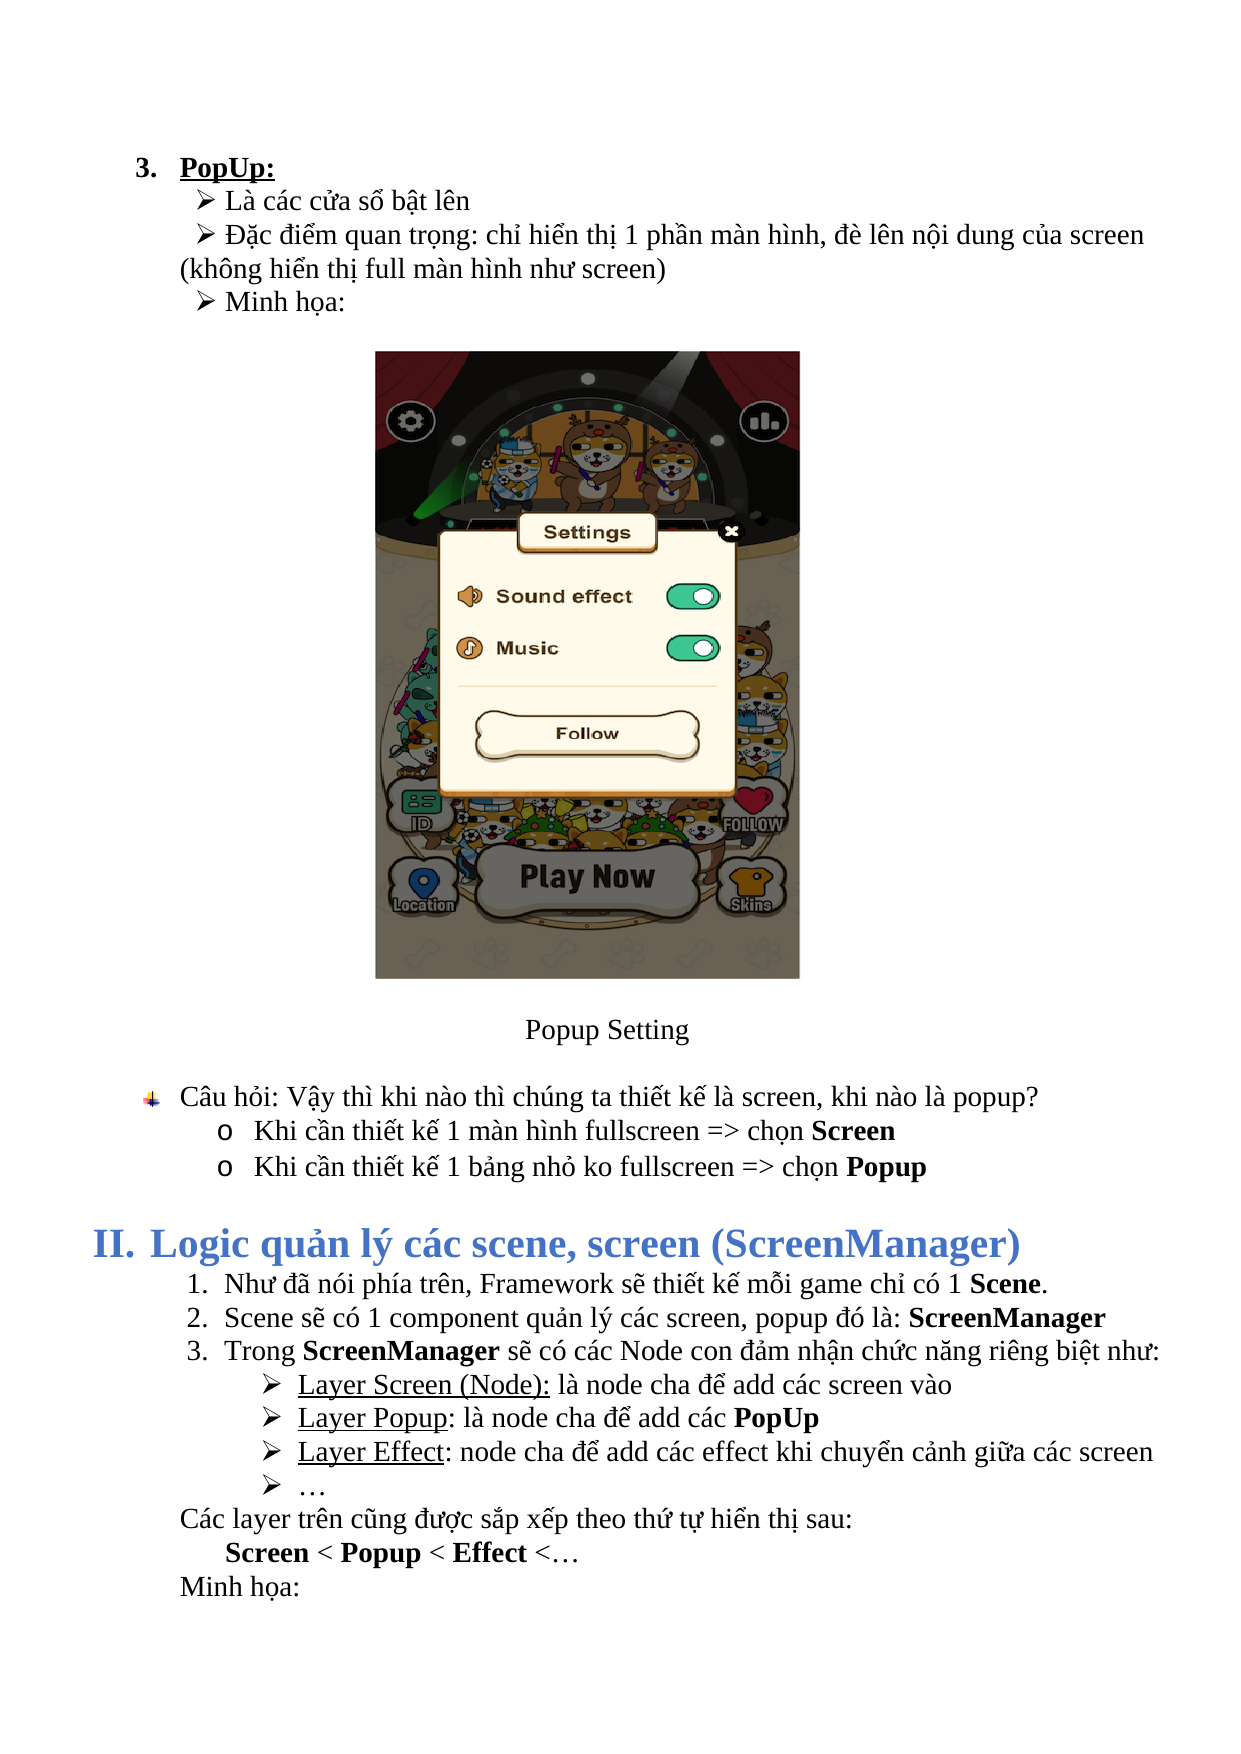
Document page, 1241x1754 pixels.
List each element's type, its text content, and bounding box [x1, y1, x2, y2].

list Câu hỏi: Vậy thì khi nào thì chúng ta thiết kế là screen, khi nào là popup? [142, 1079, 1184, 1113]
text Các layer trên cũng được sắp xếp theo thứ tự hiển thị sau: [179, 1502, 1184, 1535]
picture [143, 1090, 160, 1107]
list Đặc điểm quan trọng: chỉ hiển thị 1 phần màn hình, đè lên nội dung của screen (không hiển thị full màn hình như screen) [179, 217, 1184, 284]
list PopUp: [135, 150, 1184, 183]
list Scene sẽ có 1 component quản lý các screen, popup đó là: ScreenManager [186, 1300, 1184, 1333]
text Minh họa: [179, 1569, 1184, 1602]
list Layer Screen (Node): là node cha để add các screen vào [260, 1367, 1184, 1401]
list Layer Popup: là node cha để add các PopUp [260, 1401, 1184, 1434]
list Logic quản lý các scene, screen (ScreenManager) [135, 1218, 1184, 1266]
list Như đã nói phía trên, Framework sẽ thiết kế mỗi game chỉ có 1 Scene. [186, 1266, 1184, 1300]
list … [260, 1468, 1184, 1502]
text Screen < Popup < Effect <… [179, 1535, 1184, 1569]
list Khi cần thiết kế 1 màn hình fullscreen => chọn Screen [216, 1113, 1184, 1149]
list Popup Setting [194, 1012, 1184, 1046]
list Minh họa: [179, 284, 1184, 318]
picture [375, 351, 801, 979]
list Trong ScreenManager sẽ có các Node con đảm nhận chức năng riêng biệt như: [186, 1333, 1184, 1367]
list Khi cần thiết kế 1 bảng nhỏ ko fullscreen => chọn Popup [216, 1149, 1184, 1185]
list Layer Effect: node cha để add các effect khi chuyển cảnh giữa các screen [260, 1434, 1184, 1468]
list Là các cửa sổ bật lên [179, 183, 1184, 217]
